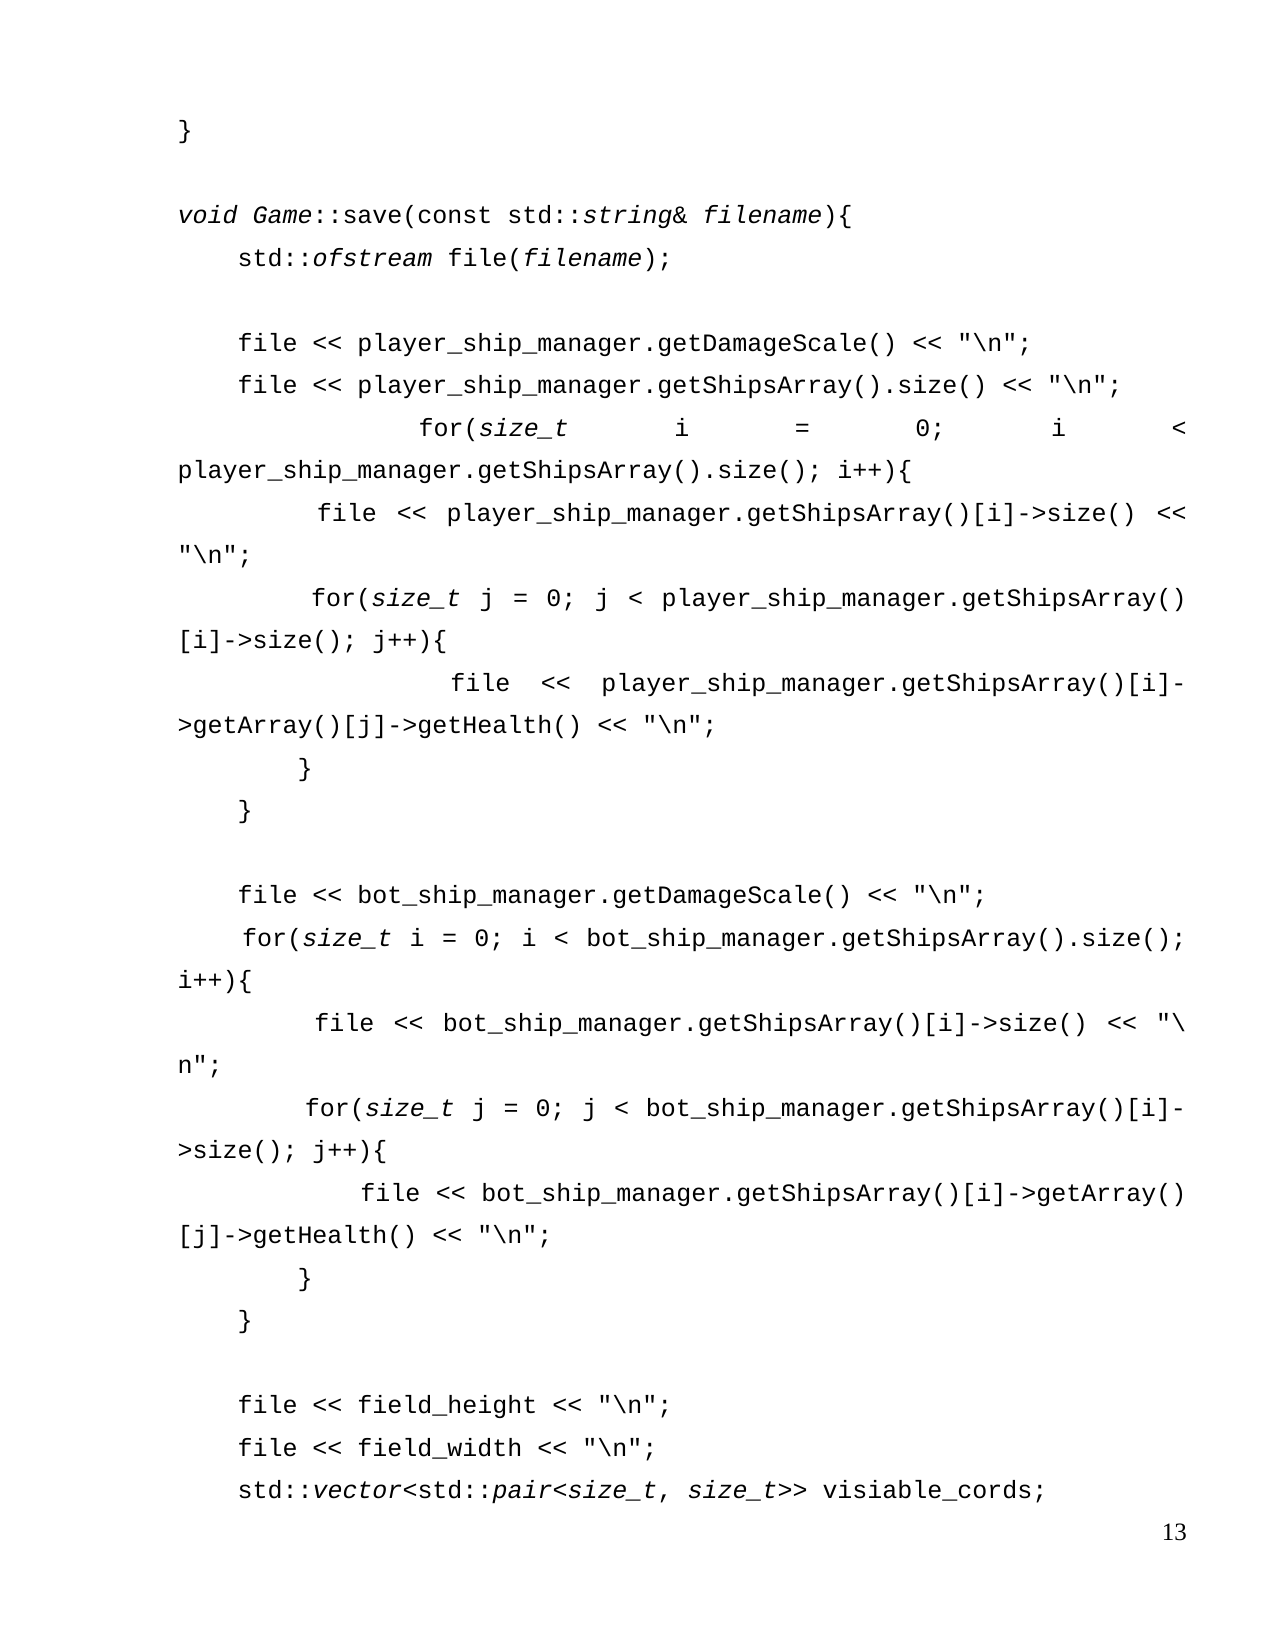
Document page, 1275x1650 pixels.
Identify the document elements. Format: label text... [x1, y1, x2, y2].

text file << field_width << "\n"; [177, 1436, 1186, 1464]
text } [177, 756, 1186, 784]
text for(size_t j = 0; j < bot_ship_manager.getShipsArray()[i]->size(); j++){ [177, 1096, 1186, 1166]
text file << player_ship_manager.getDamageScale() << "\n"; [177, 331, 1186, 359]
text file << field_height << "\n"; [177, 1393, 1186, 1421]
text for(size_t i = 0; i < bot_ship_manager.getShipsArray().size(); i++){ [177, 926, 1186, 996]
text for(size_t j = 0; j < player_ship_manager.getShipsArray()[i]->size(); j++){ [177, 586, 1186, 656]
text } [177, 1266, 1186, 1294]
text } [177, 798, 1186, 826]
text file << player_ship_manager.getShipsArray()[i]->getArray()[j]->getHealth() << "\n"; [177, 671, 1186, 741]
text std::ofstream file(filename); [177, 246, 1186, 274]
text file << bot_ship_manager.getShipsArray()[i]->getArray()[j]->getHealth() << "\n"; [177, 1181, 1186, 1251]
text void Game::save(const std::string& filename){ [177, 203, 1186, 231]
text file << player_ship_manager.getShipsArray().size() << "\n"; [177, 373, 1186, 401]
text std::vector<std::pair<size_t, size_t>> visiable_cords; [177, 1478, 1186, 1506]
text for(size_t i = 0; i < player_ship_manager.getShipsArray().size(); i++){ [177, 416, 1186, 486]
text } [177, 118, 1186, 146]
text file << bot_ship_manager.getShipsArray()[i]->size() << "\n"; [177, 1011, 1186, 1081]
text file << bot_ship_manager.getDamageScale() << "\n"; [177, 883, 1186, 911]
text } [177, 1308, 1186, 1336]
text file << player_ship_manager.getShipsArray()[i]->size() << "\n"; [177, 501, 1186, 571]
